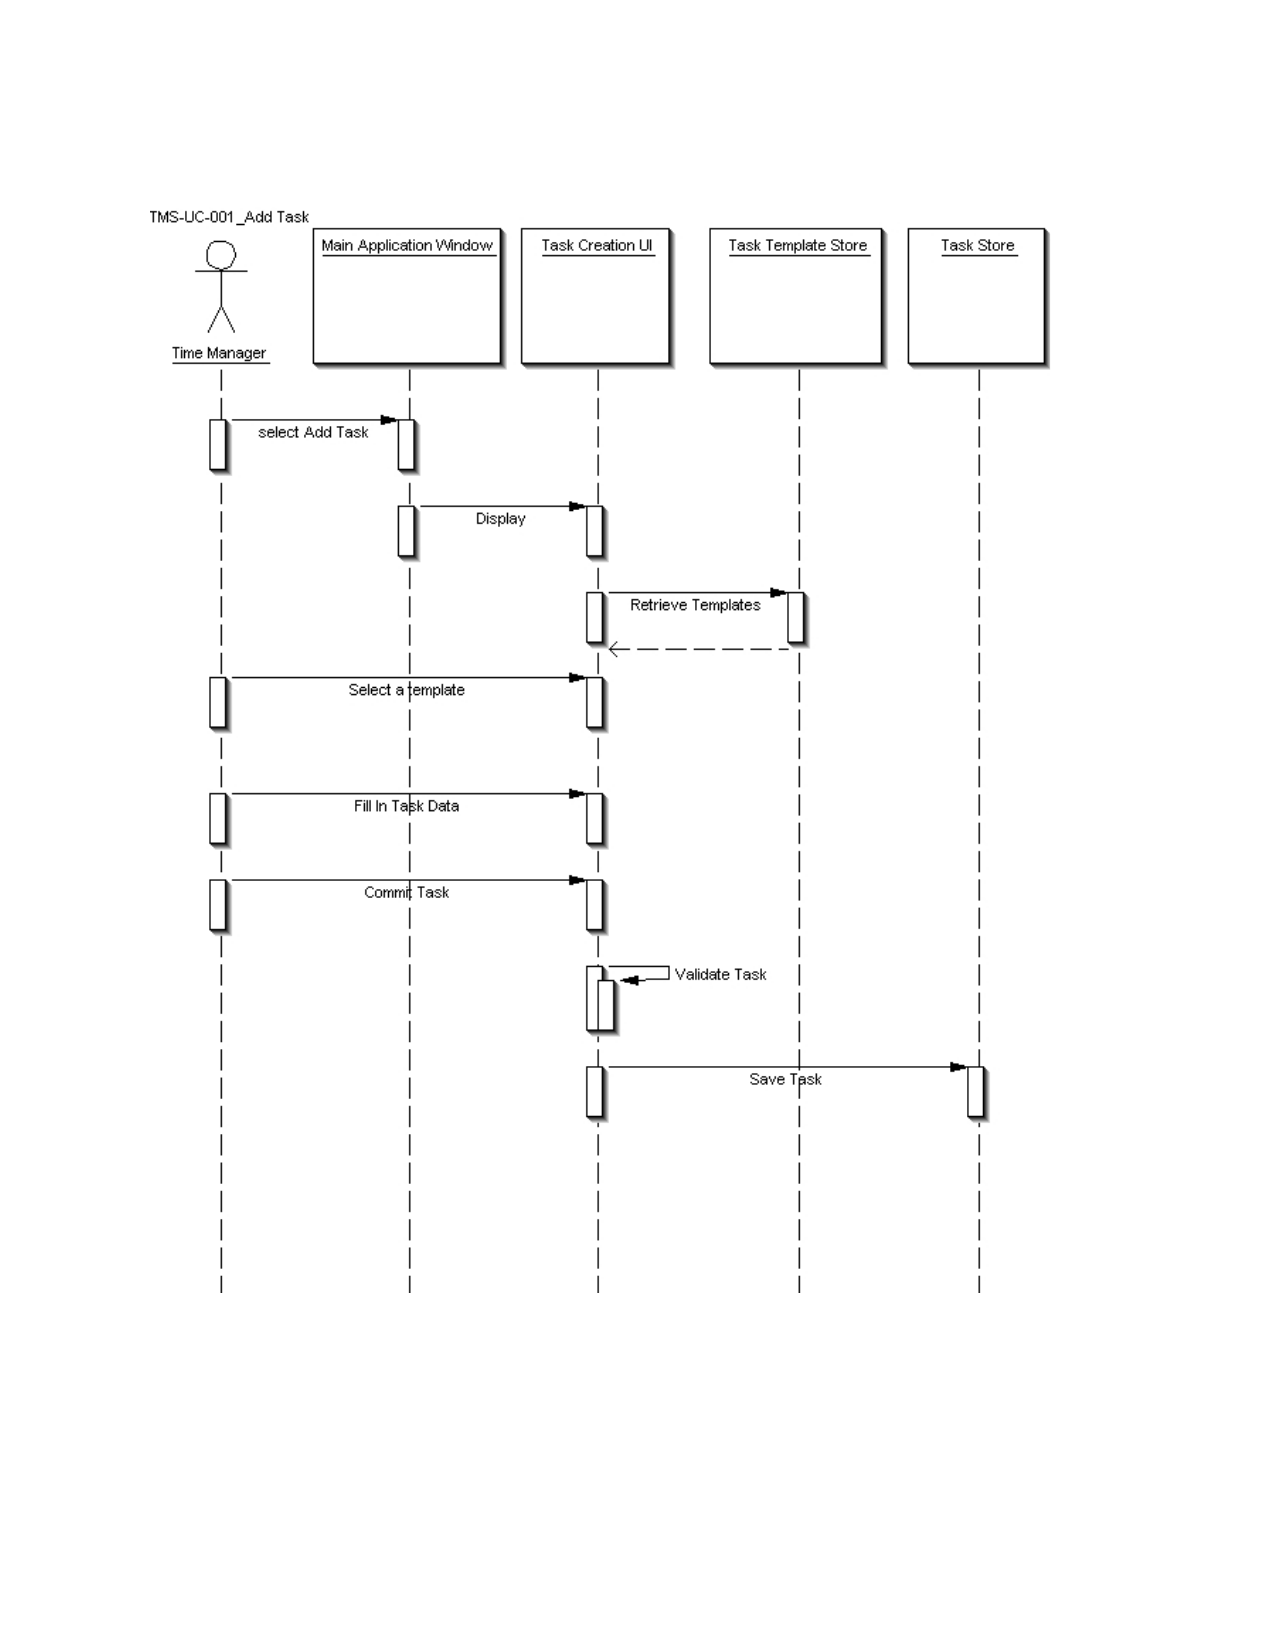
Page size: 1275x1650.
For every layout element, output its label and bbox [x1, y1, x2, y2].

picture [150, 207, 1050, 1293]
